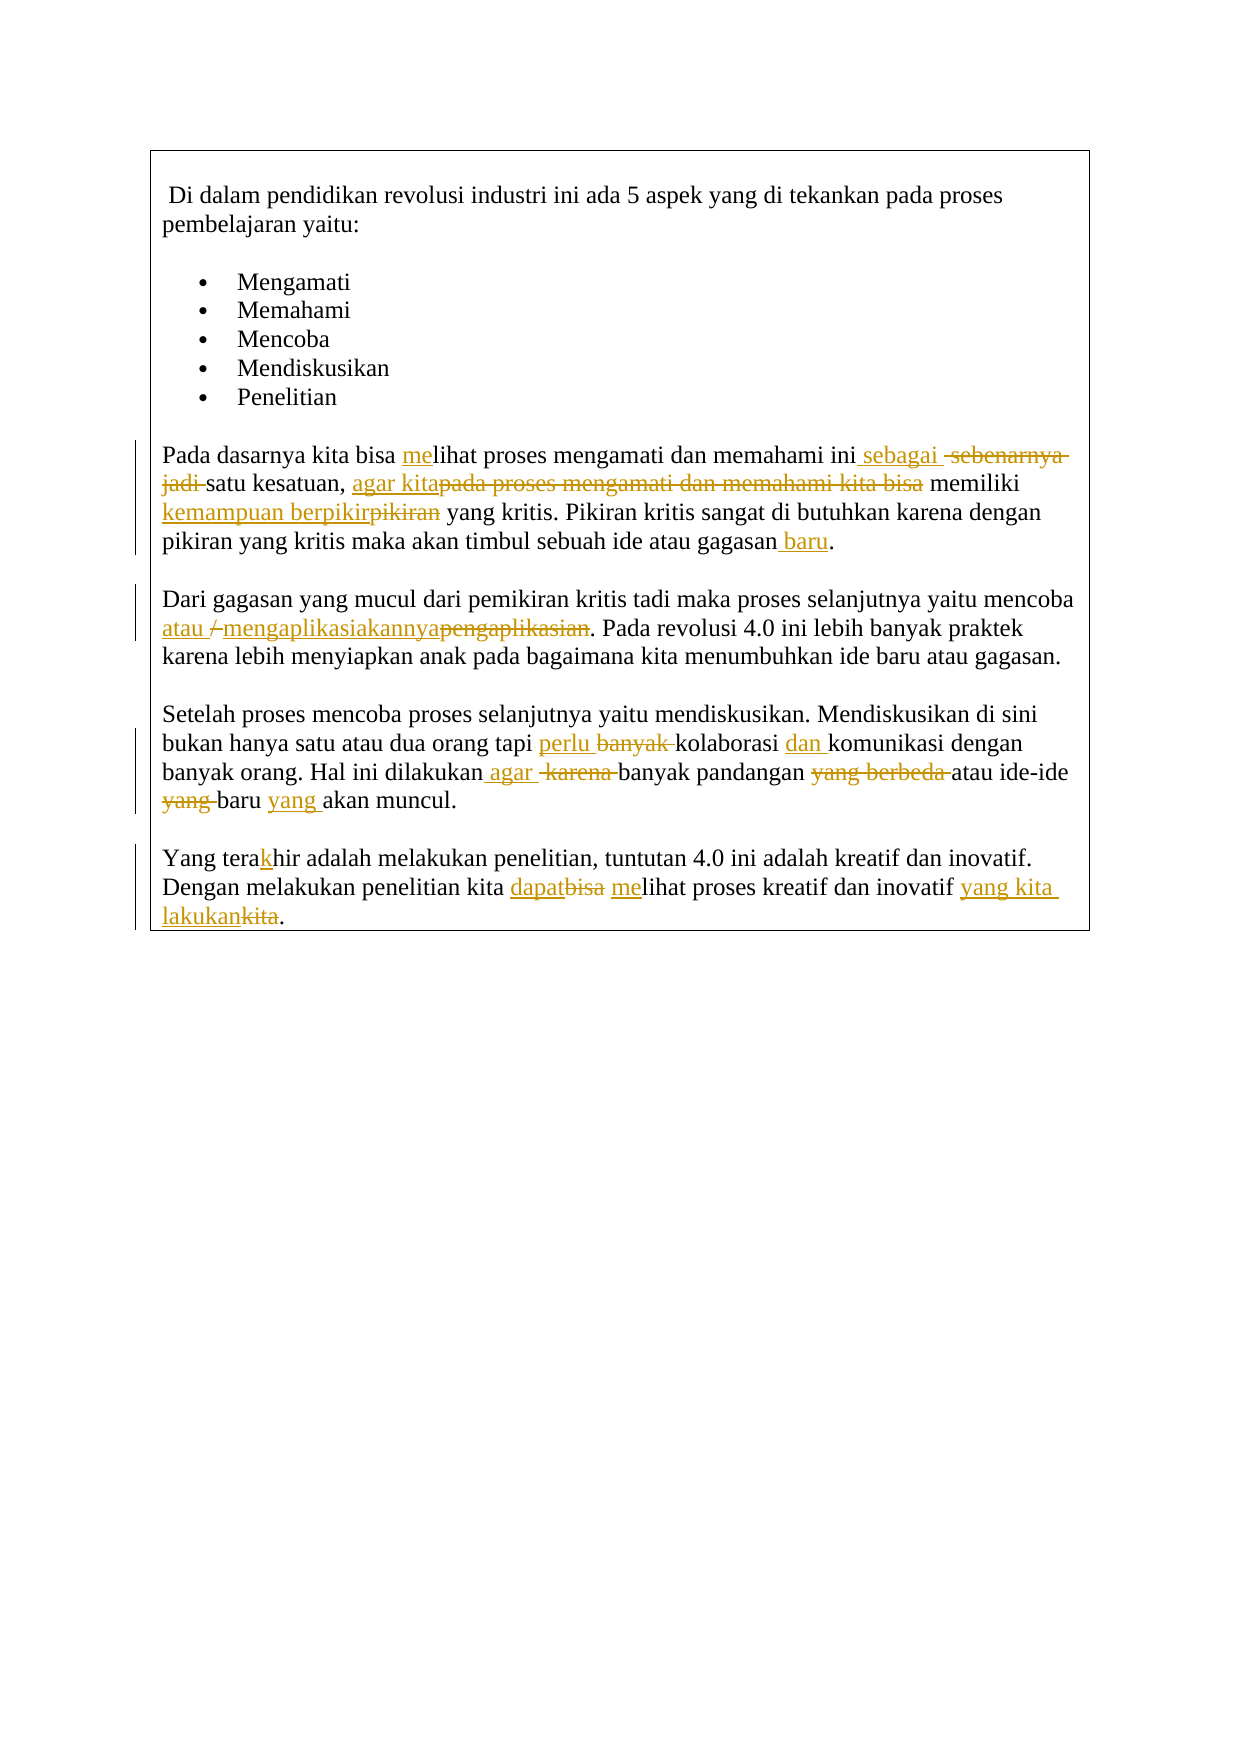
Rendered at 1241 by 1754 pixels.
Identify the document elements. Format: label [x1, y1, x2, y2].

table_header [151, 151, 1089, 930]
